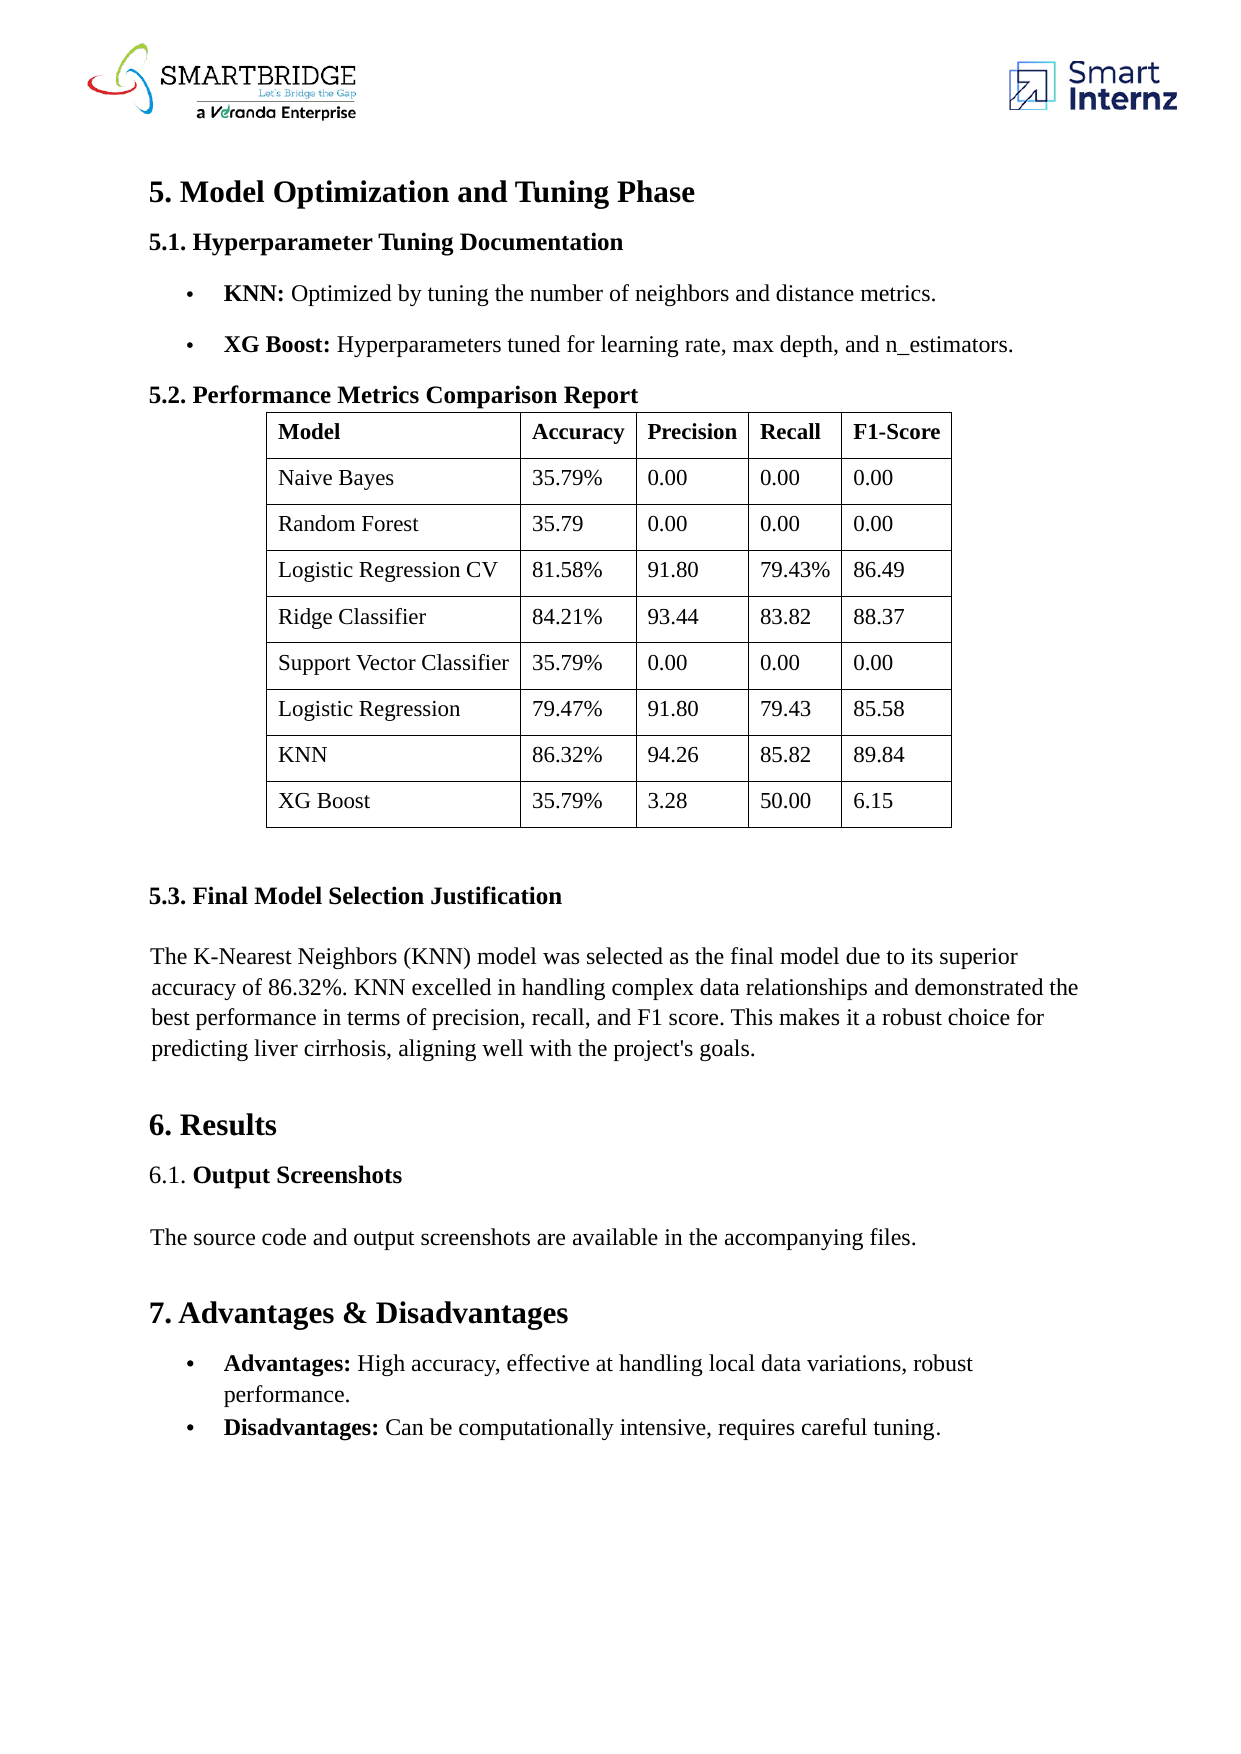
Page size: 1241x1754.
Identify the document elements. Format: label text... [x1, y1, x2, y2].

table_cell 83.82 [749, 597, 841, 642]
table_cell Random Forest [267, 505, 520, 550]
table_header Precision [637, 413, 748, 458]
subtitle 5.3. Final Model Selection Justification [148, 881, 1089, 910]
table_cell 0.00 [842, 459, 951, 504]
table_cell 0.00 [637, 505, 748, 550]
table_cell 0.00 [749, 643, 841, 688]
table_cell 35.79 [521, 505, 636, 550]
table_cell 89.84 [842, 736, 951, 781]
list XG Boost: Hyperparameters tuned for learning rate, max depth, and n_estimators. [186, 330, 1089, 357]
text 6.1. Output Screenshots [148, 1160, 1089, 1189]
table_cell KNN [267, 736, 520, 781]
table_cell 81.58% [521, 551, 636, 596]
subtitle 6. Results [148, 1106, 1089, 1142]
subtitle 5.2. Performance Metrics Comparison Report [148, 381, 1089, 409]
subtitle 5. Model Optimization and Tuning Phase [148, 173, 1089, 209]
table_cell 91.80 [637, 551, 748, 596]
table_header Accuracy [521, 413, 636, 458]
table_cell 94.26 [637, 736, 748, 781]
table_cell 0.00 [749, 505, 841, 550]
text The source code and output screenshots are available in the accompanying files. [150, 1223, 1089, 1251]
table_cell 3.28 [637, 782, 748, 827]
table_cell 79.43% [749, 551, 841, 596]
table_cell 0.00 [637, 643, 748, 688]
table_cell 35.79% [521, 643, 636, 688]
table_header Recall [749, 413, 841, 458]
table_cell 0.00 [749, 459, 841, 504]
table_cell 93.44 [637, 597, 748, 642]
table_cell Ridge Classifier [267, 597, 520, 642]
subtitle 5.1. Hyperparameter Tuning Documentation [148, 227, 1089, 256]
table_cell 35.79% [521, 782, 636, 827]
table_cell 6.15 [842, 782, 951, 827]
table_cell 91.80 [637, 690, 748, 734]
table_cell 79.43 [749, 690, 841, 734]
table_cell 35.79% [521, 459, 636, 504]
table_header F1-Score [842, 413, 951, 458]
table_cell 86.49 [842, 551, 951, 596]
table_cell 85.58 [842, 690, 951, 734]
subtitle 7. Advantages & Disadvantages [148, 1294, 1089, 1331]
table_cell XG Boost [267, 782, 520, 827]
table_cell Support Vector Classifier [267, 643, 520, 688]
table_cell 79.47% [521, 690, 636, 734]
table_cell Logistic Regression CV [267, 551, 520, 596]
table_cell 0.00 [842, 505, 951, 550]
table_cell 84.21% [521, 597, 636, 642]
table_header Model [267, 413, 520, 458]
table_cell 50.00 [749, 782, 841, 827]
table_cell Naive Bayes [267, 459, 520, 504]
list Advantages: High accuracy, effective at handling local data variations, robust performance. [186, 1349, 1089, 1408]
table_cell 85.82 [749, 736, 841, 781]
picture [1004, 61, 1182, 110]
list KNN: Optimized by tuning the number of neighbors and distance metrics. [186, 279, 1089, 306]
table_cell 0.00 [842, 643, 951, 688]
table_cell 0.00 [637, 459, 748, 504]
table_cell Logistic Regression [267, 690, 520, 734]
list Disadvantages: Can be computationally intensive, requires careful tuning. [186, 1413, 1089, 1441]
table_cell 86.32% [521, 736, 636, 781]
text The K-Nearest Neighbors (KNN) model was selected as the final model due to its superior accuracy of 86.32%. KNN excelled in handling complex data relationships and demonstrated the best performance in terms of precision, recall, and F1 score. This makes it a robust choice for predicting liver cirrhosis, aligning well with the project's goals. [150, 942, 1089, 1061]
table_cell 88.37 [842, 597, 951, 642]
picture [73, 20, 371, 143]
